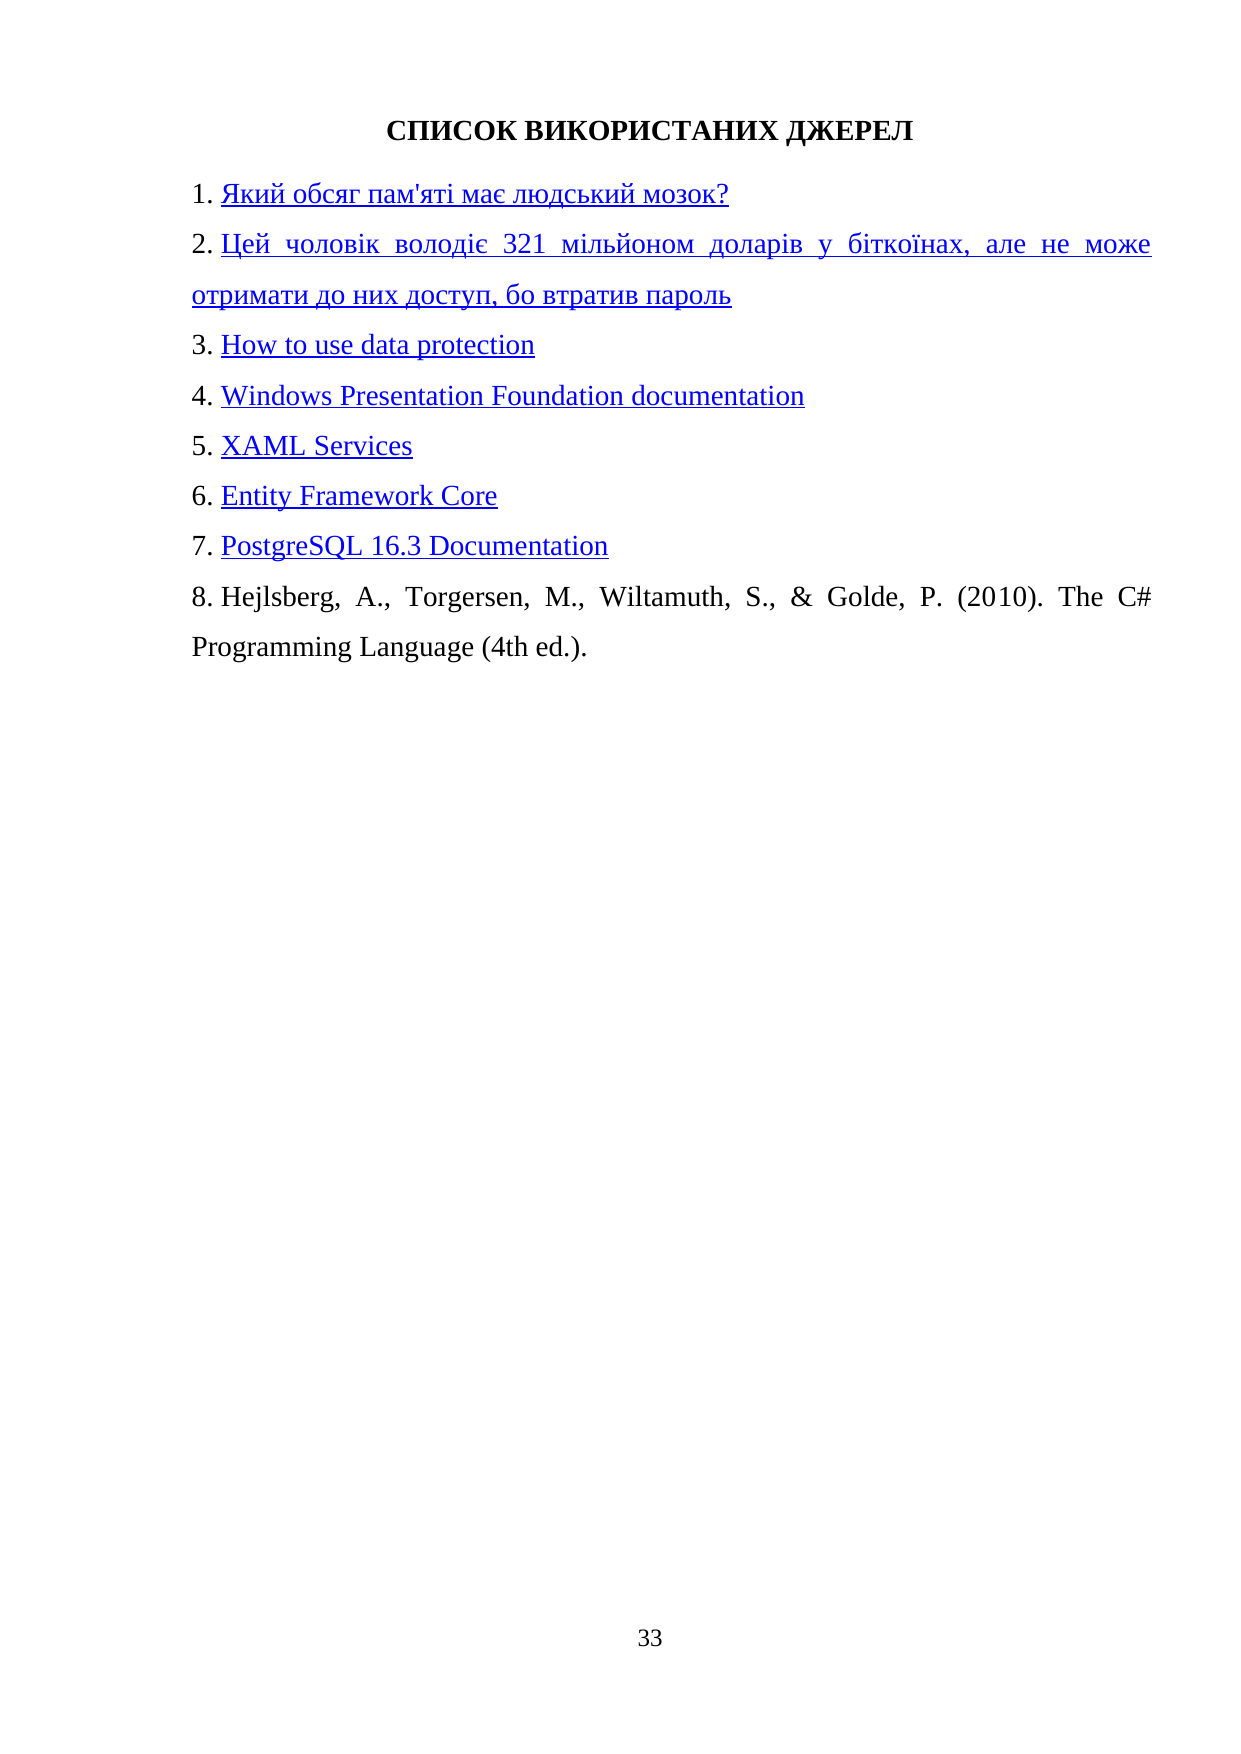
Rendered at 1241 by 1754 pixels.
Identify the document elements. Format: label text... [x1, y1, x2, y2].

subtitle СПИСОК ВИКОРИСТАНИХ ДЖЕРЕЛ [148, 113, 1152, 147]
list Який обсяг пам'яті має людський мозок? [191, 176, 1152, 210]
list Windows Presentation Foundation documentation [191, 378, 1152, 411]
list Hejlsberg, A., Torgersen, M., Wiltamuth, S., & Golde, P. (2010). The C# Programming Language (4th ed.). [191, 579, 1152, 663]
list Цей чоловік володіє 321 мільйоном доларів у біткоїнах, але не може отримати до них доступ, бо втратив пароль [191, 227, 1152, 311]
list How to use data protection [191, 327, 1152, 361]
list XAML Services [191, 428, 1152, 461]
list Entity Framework Core [191, 478, 1152, 512]
list PostgreSQL 16.3 Documentation [191, 528, 1152, 562]
